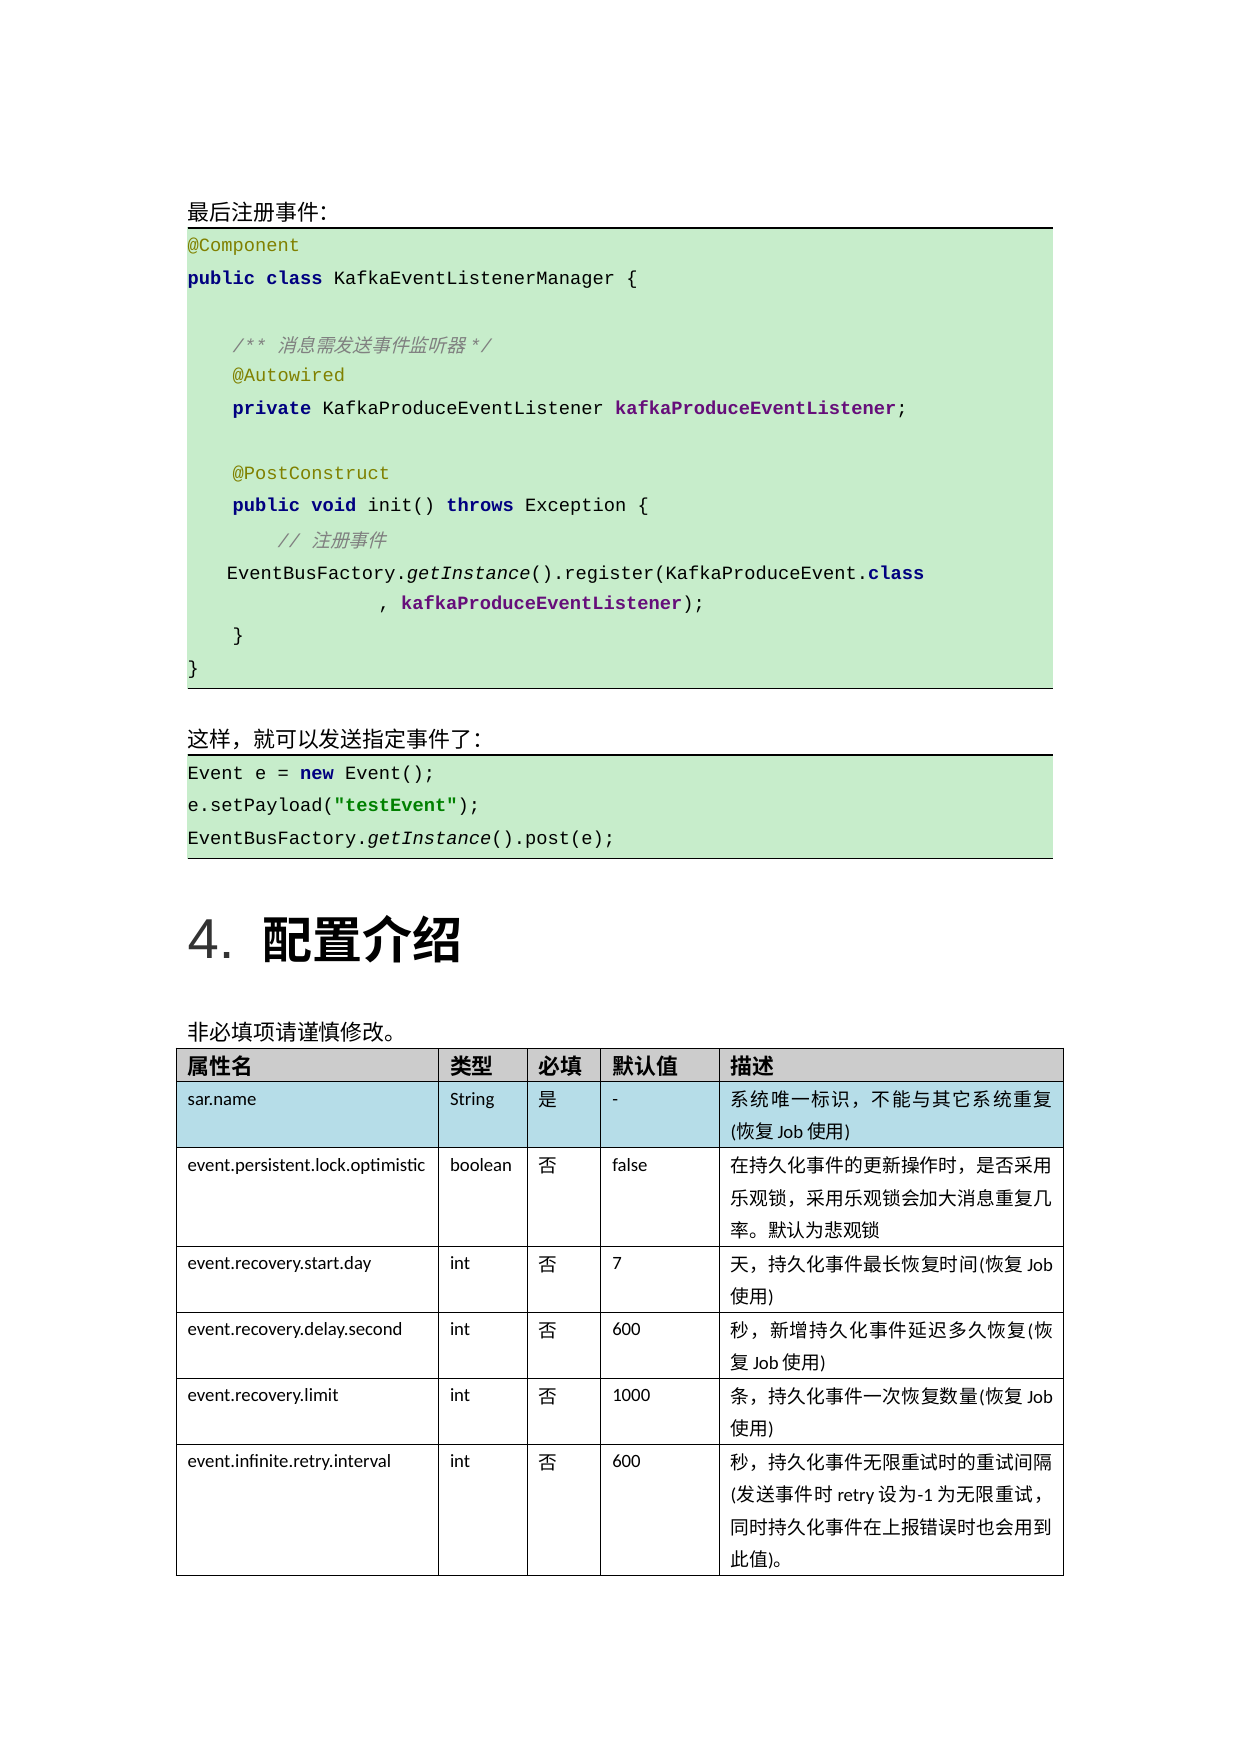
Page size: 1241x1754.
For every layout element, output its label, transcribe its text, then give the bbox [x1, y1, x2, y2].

table_cell int [439, 1445, 527, 1575]
table_cell 600 [601, 1445, 719, 1575]
table_cell 是 [528, 1082, 600, 1147]
table_cell 1000 [601, 1379, 719, 1444]
table_cell 条，持久化事件一次恢复数量(恢复Job使用) [720, 1379, 1063, 1444]
table_cell event.recovery.delay.second [177, 1313, 438, 1378]
table_cell 否 [528, 1313, 600, 1378]
table_cell - [601, 1082, 719, 1147]
table_cell 否 [528, 1247, 600, 1312]
table_cell 否 [528, 1445, 600, 1575]
table_cell sar.name [177, 1082, 438, 1147]
text Event e = new Event(); e.setPayload("testEvent"); EventBusFactory.getInstance().post(e); [187, 755, 1053, 859]
table_cell int [439, 1247, 527, 1312]
table_cell event.persistent.lock.optimistic [177, 1148, 438, 1246]
table_cell 秒，持久化事件无限重试时的重试间隔(发送事件时retry设为-1为无限重试，同时持久化事件在上报错误时也会用到此值)。 [720, 1445, 1063, 1575]
table_header 描述 [720, 1049, 1063, 1081]
table_cell int [439, 1379, 527, 1444]
table_cell false [601, 1148, 719, 1246]
table_cell 秒，新增持久化事件延迟多久恢复(恢复Job使用) [720, 1313, 1063, 1378]
table_cell int [439, 1313, 527, 1378]
table_cell event.infinite.retry.interval [177, 1445, 438, 1575]
table_cell event.recovery.limit [177, 1379, 438, 1444]
text 这样，就可以发送指定事件了： [187, 722, 1053, 754]
table_header 属性名 [177, 1049, 438, 1081]
table_cell 600 [601, 1313, 719, 1378]
text 最后注册事件： [187, 194, 1053, 227]
table_header 默认值 [601, 1049, 719, 1081]
text 非必填项请谨慎修改。 [187, 1015, 1053, 1047]
table_cell String [439, 1082, 527, 1147]
table_cell 在持久化事件的更新操作时，是否采用乐观锁，采用乐观锁会加大消息重复几率。默认为悲观锁 [720, 1148, 1063, 1246]
table_cell 7 [601, 1247, 719, 1312]
text } } [187, 617, 1053, 689]
text @Component public class KafkaEventListenerManager { /** 消息需发送事件监听器 */ @Autowired private KafkaProduceEventListener kafkaProduceEventListener; @PostConstruct public void init() throws Exception { // 注册事件 EventBusFactory.getInstance().register(KafkaProduceEvent.class [187, 228, 1053, 588]
table_cell 系统唯一标识，不能与其它系统重复(恢复Job使用) [720, 1082, 1063, 1147]
table_header 类型 [439, 1049, 527, 1081]
table_cell 否 [528, 1148, 600, 1246]
text , kafkaProduceEventListener); [187, 588, 1053, 617]
subtitle 配置介绍 [187, 888, 1053, 986]
table_cell boolean [439, 1148, 527, 1246]
table_cell 否 [528, 1379, 600, 1444]
table_cell event.recovery.start.day [177, 1247, 438, 1312]
table_cell 天，持久化事件最长恢复时间(恢复Job使用) [720, 1247, 1063, 1312]
table_header 必填 [528, 1049, 600, 1081]
